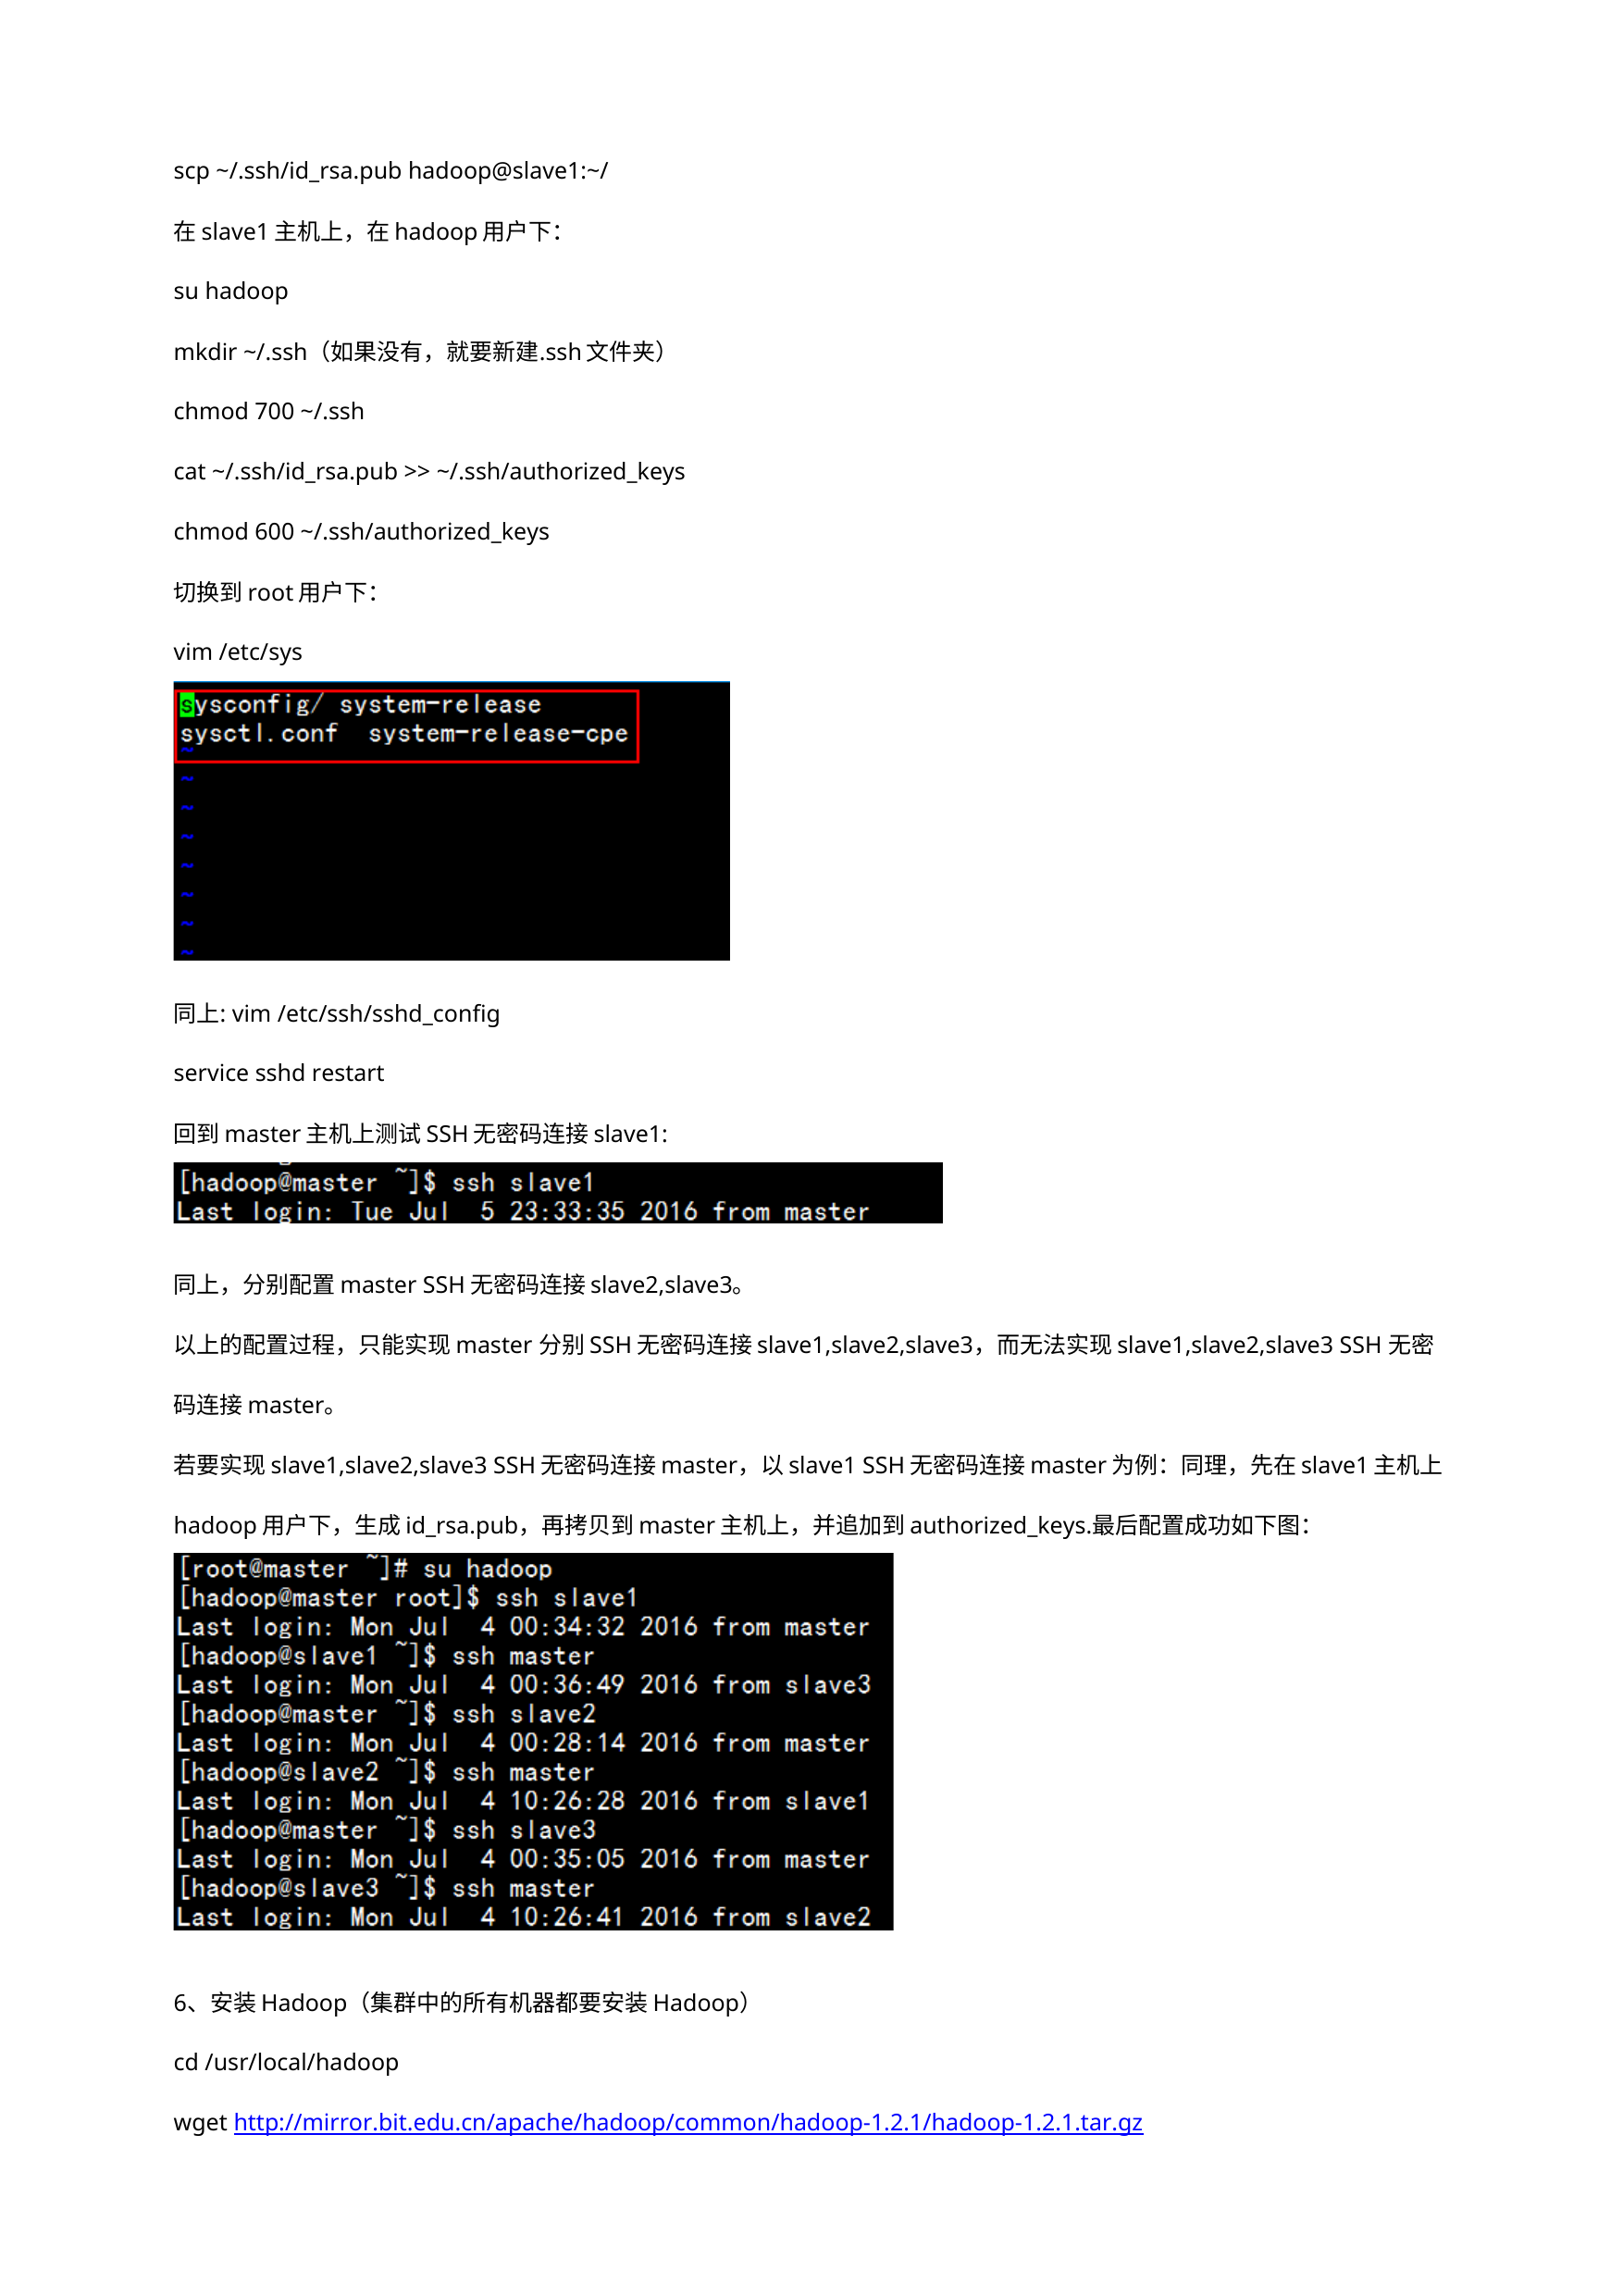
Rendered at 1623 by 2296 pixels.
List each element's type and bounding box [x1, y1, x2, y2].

picture [173, 1553, 894, 1930]
picture [173, 1162, 943, 1223]
picture [173, 681, 730, 961]
text [173, 140, 1449, 1944]
text [173, 1972, 1449, 2153]
